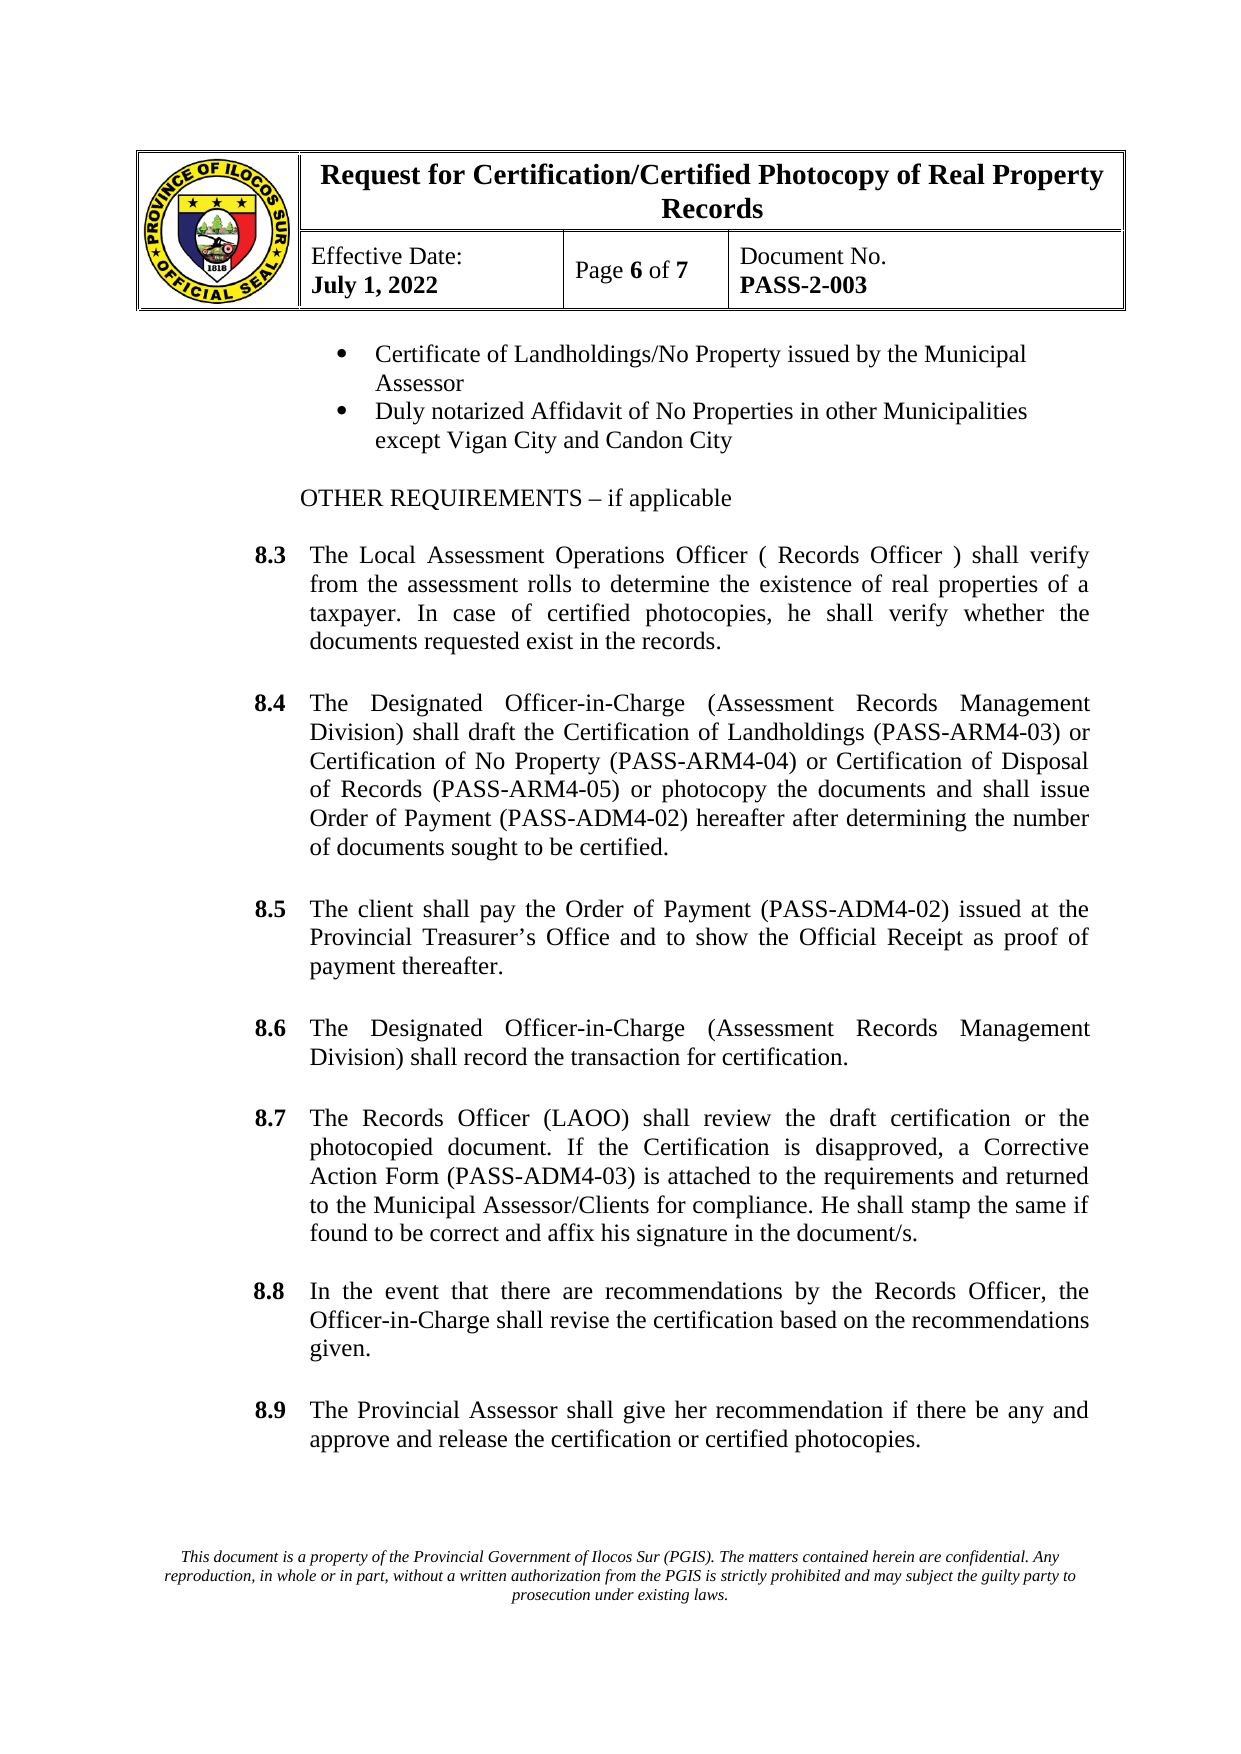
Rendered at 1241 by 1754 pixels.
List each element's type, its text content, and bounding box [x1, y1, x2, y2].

list The Local Assessment Operations Officer ( Records Officer ) shall verify from the assessment rolls to determine the existence of real properties of a taxpayer. In case of certified photocopies, he shall verify whether the documents requested exist in the records. [254, 540, 1090, 655]
picture [141, 156, 292, 307]
text OTHER REQUIREMENTS – if applicable [225, 483, 1090, 511]
list Duly notarized Affidavit of No Properties in other Municipalities except Vigan City and Candon City [337, 396, 1090, 454]
list The Provincial Assessor shall give her recommendation if there be any and approve and release the certification or certified photocopies. [254, 1395, 1090, 1453]
list The Records Officer (LAOO) shall review the draft certification or the photocopied document. If the Certification is disapproved, a Corrective Action Form (PASS-ADM4-03) is attached to the requirements and returned to the Municipal Assessor/Clients for compliance. He shall stamp the same if found to be correct and affix his signature in the document/s. [254, 1103, 1090, 1247]
list The Designated Officer-in-Charge (Assessment Records Management Division) shall record the transaction for certification. [254, 1013, 1090, 1071]
list In the event that there are recommendations by the Records Officer, the Officer-in-Charge shall revise the certification based on the recommendations given. [253, 1276, 1090, 1362]
list The client shall pay the Order of Payment (PASS-ADM4-02) issued at the Provincial Treasurer’s Office and to show the Official Receipt as proof of payment thereafter. [254, 894, 1090, 980]
list The Designated Officer-in-Charge (Assessment Records Management Division) shall draft the Certification of Landholdings (PASS-ARM4-03) or Certification of No Property (PASS-ARM4-04) or Certification of Disposal of Records (PASS-ARM4-05) or photocopy the documents and shall issue Order of Payment (PASS-ADM4-02) hereafter after determining the number of documents sought to be certified. [254, 688, 1090, 861]
list Certificate of Landholdings/No Property issued by the Municipal Assessor [337, 339, 1090, 396]
